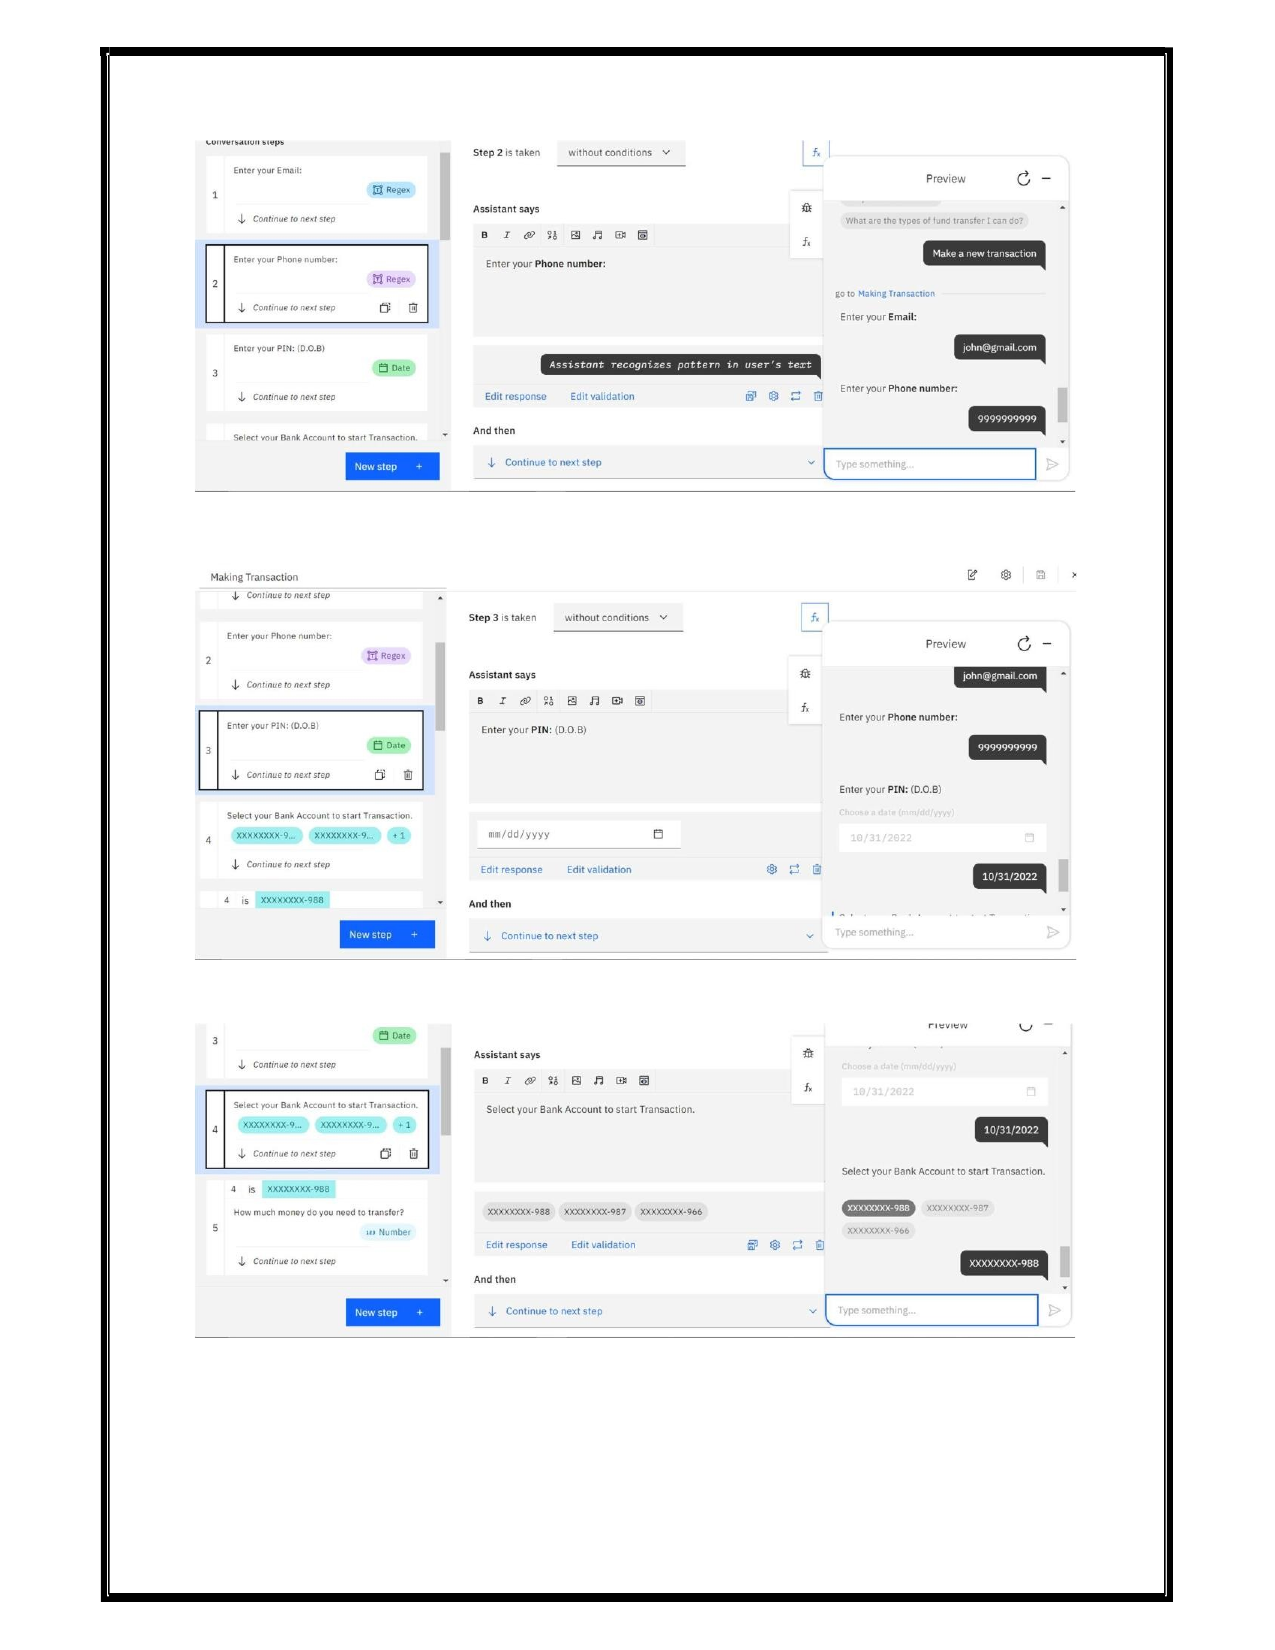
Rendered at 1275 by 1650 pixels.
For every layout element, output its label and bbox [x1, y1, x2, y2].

picture [194, 1023, 1075, 1338]
picture [100, 47, 1165, 56]
picture [109, 1593, 1165, 1602]
picture [194, 563, 1077, 960]
picture [194, 140, 1076, 492]
